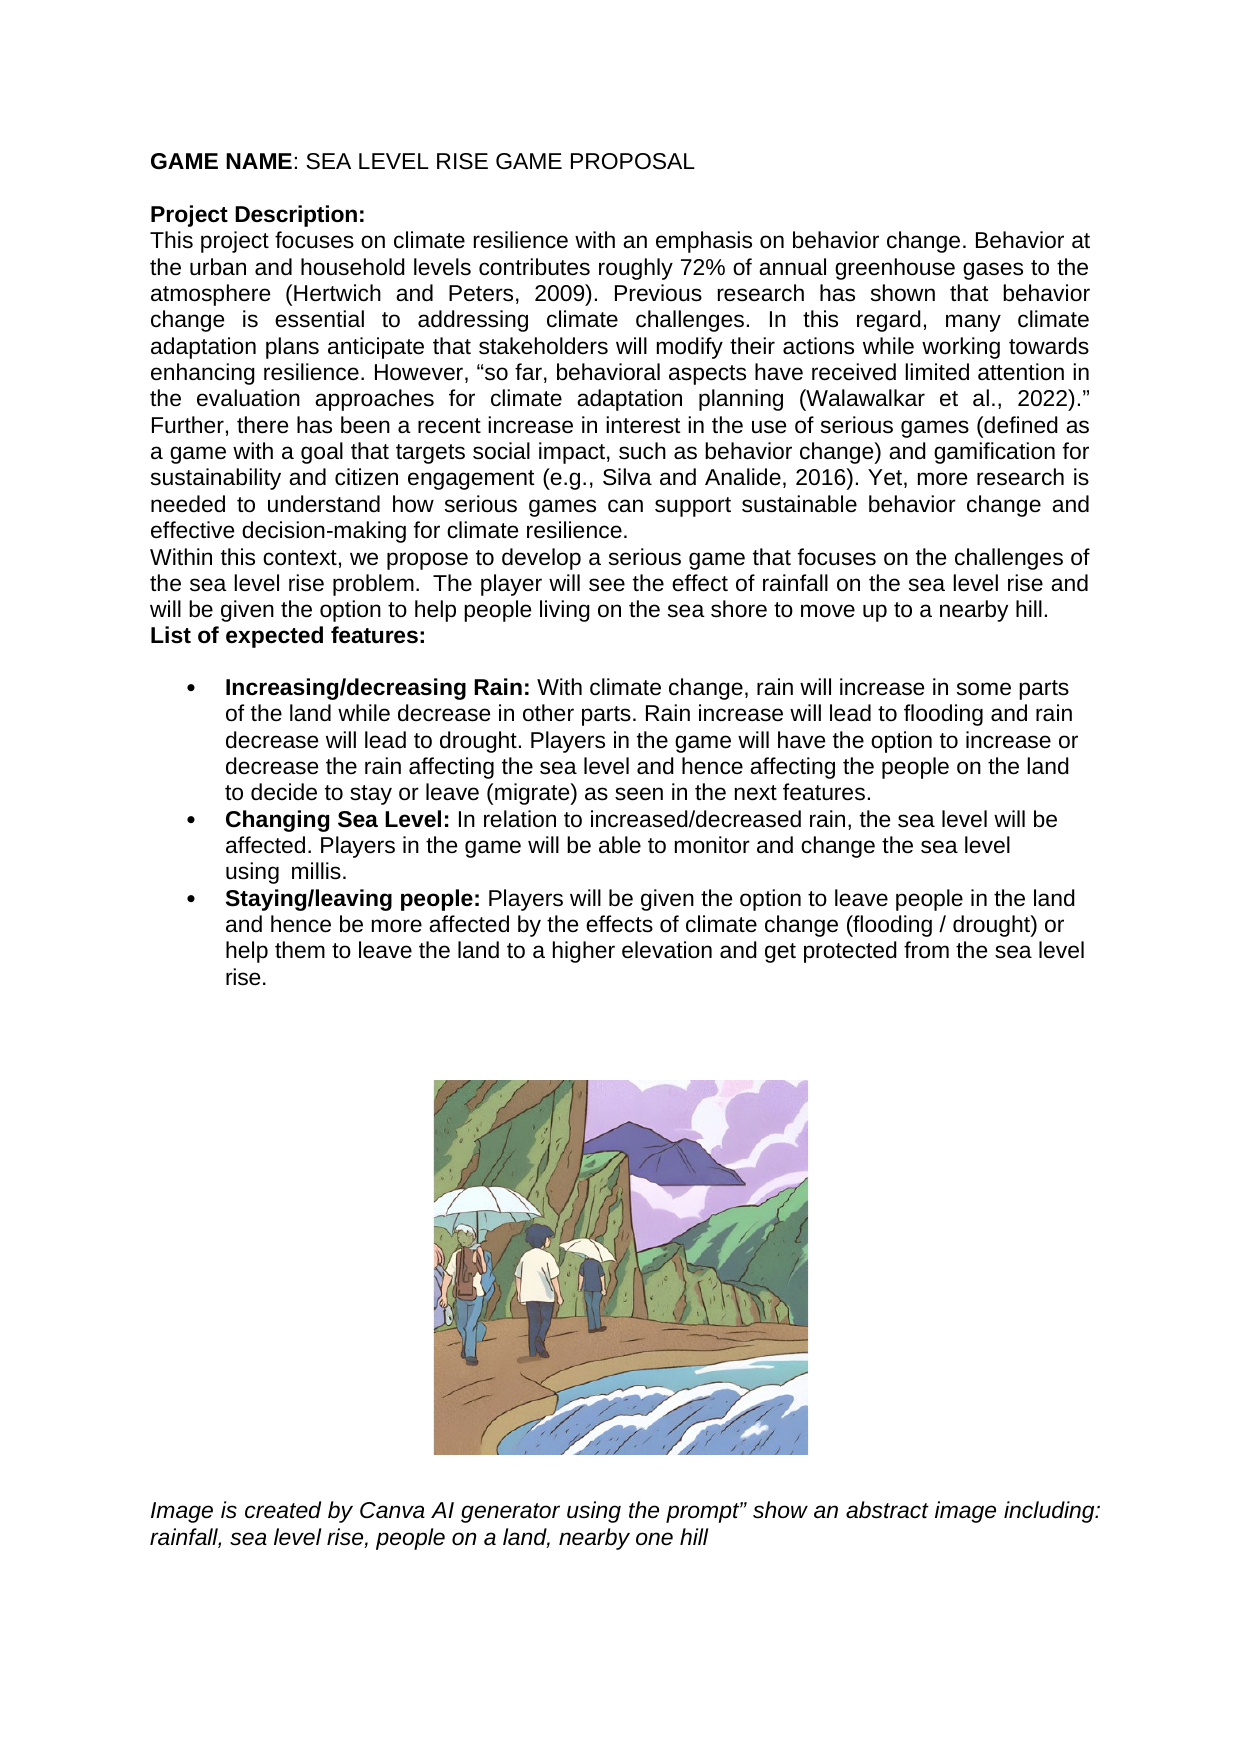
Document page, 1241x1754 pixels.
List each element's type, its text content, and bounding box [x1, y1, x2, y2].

subtitle List of expected features: [150, 622, 1113, 649]
subtitle Project Description: [150, 201, 1113, 227]
list Changing Sea Level: In relation to increased/decreased rain, the sea level will be affected. Players in the game will be able to monitor and change the sea level using millis. [187, 806, 1058, 885]
list Increasing/decreasing Rain: With climate change, rain will increase in some parts of the land while decrease in other parts. Rain increase will lead to flooding and rain decrease will lead to drought. Players in the game will have the option to increase or decrease the rain affecting the sea level and hence affecting the people on the land to decide to stay or leave (migrate) as seen in the next features. [187, 674, 1079, 806]
text This project focuses on climate resilience with an emphasis on behavior change. Behavior at the urban and household levels contributes roughly 72% of annual greenhouse gases to the atmosphere (Hertwich and Peters, 2009). Previous research has shown that behavior change is essential to addressing climate challenges. In this regard, many climate adaptation plans anticipate that stakeholders will modify their actions while working towards enhancing resilience. However, “so far, behavioral aspects have received limited attention in the evaluation approaches for climate adaptation planning (Walawalkar et al., 2022).” Further, there has been a recent increase in interest in the use of serious games (defined as a game with a goal that targets social impact, such as behavior change) and gamification for sustainability and citizen engagement (e.g., Silva and Analide, 2016). Yet, more research is needed to understand how serious games can support sustainable behavior change and effective decision-making for climate resilience. [150, 227, 1091, 543]
list Staying/leaving people: Players will be given the option to leave people in the land and hence be more affected by the effects of climate change (flooding / drought) or help them to leave the land to a higher elevation and get protected from the sea level rise. [187, 885, 1085, 990]
text Within this context, we propose to develop a serious game that focuses on the challenges of the sea level rise problem. The player will see the effect of rainfall on the sea level rise and will be given the option to help people living on the sea shore to move up to a nearby hill. [150, 543, 1091, 622]
text GAME NAME: SEA LEVEL RISE GAME PROPOSAL [150, 148, 1113, 174]
text Image is created by Canva AI generator using the prompt” show an abstract image including: rainfall, sea level rise, people on a land, nearby one hill [150, 1497, 1103, 1550]
picture [433, 1080, 809, 1455]
